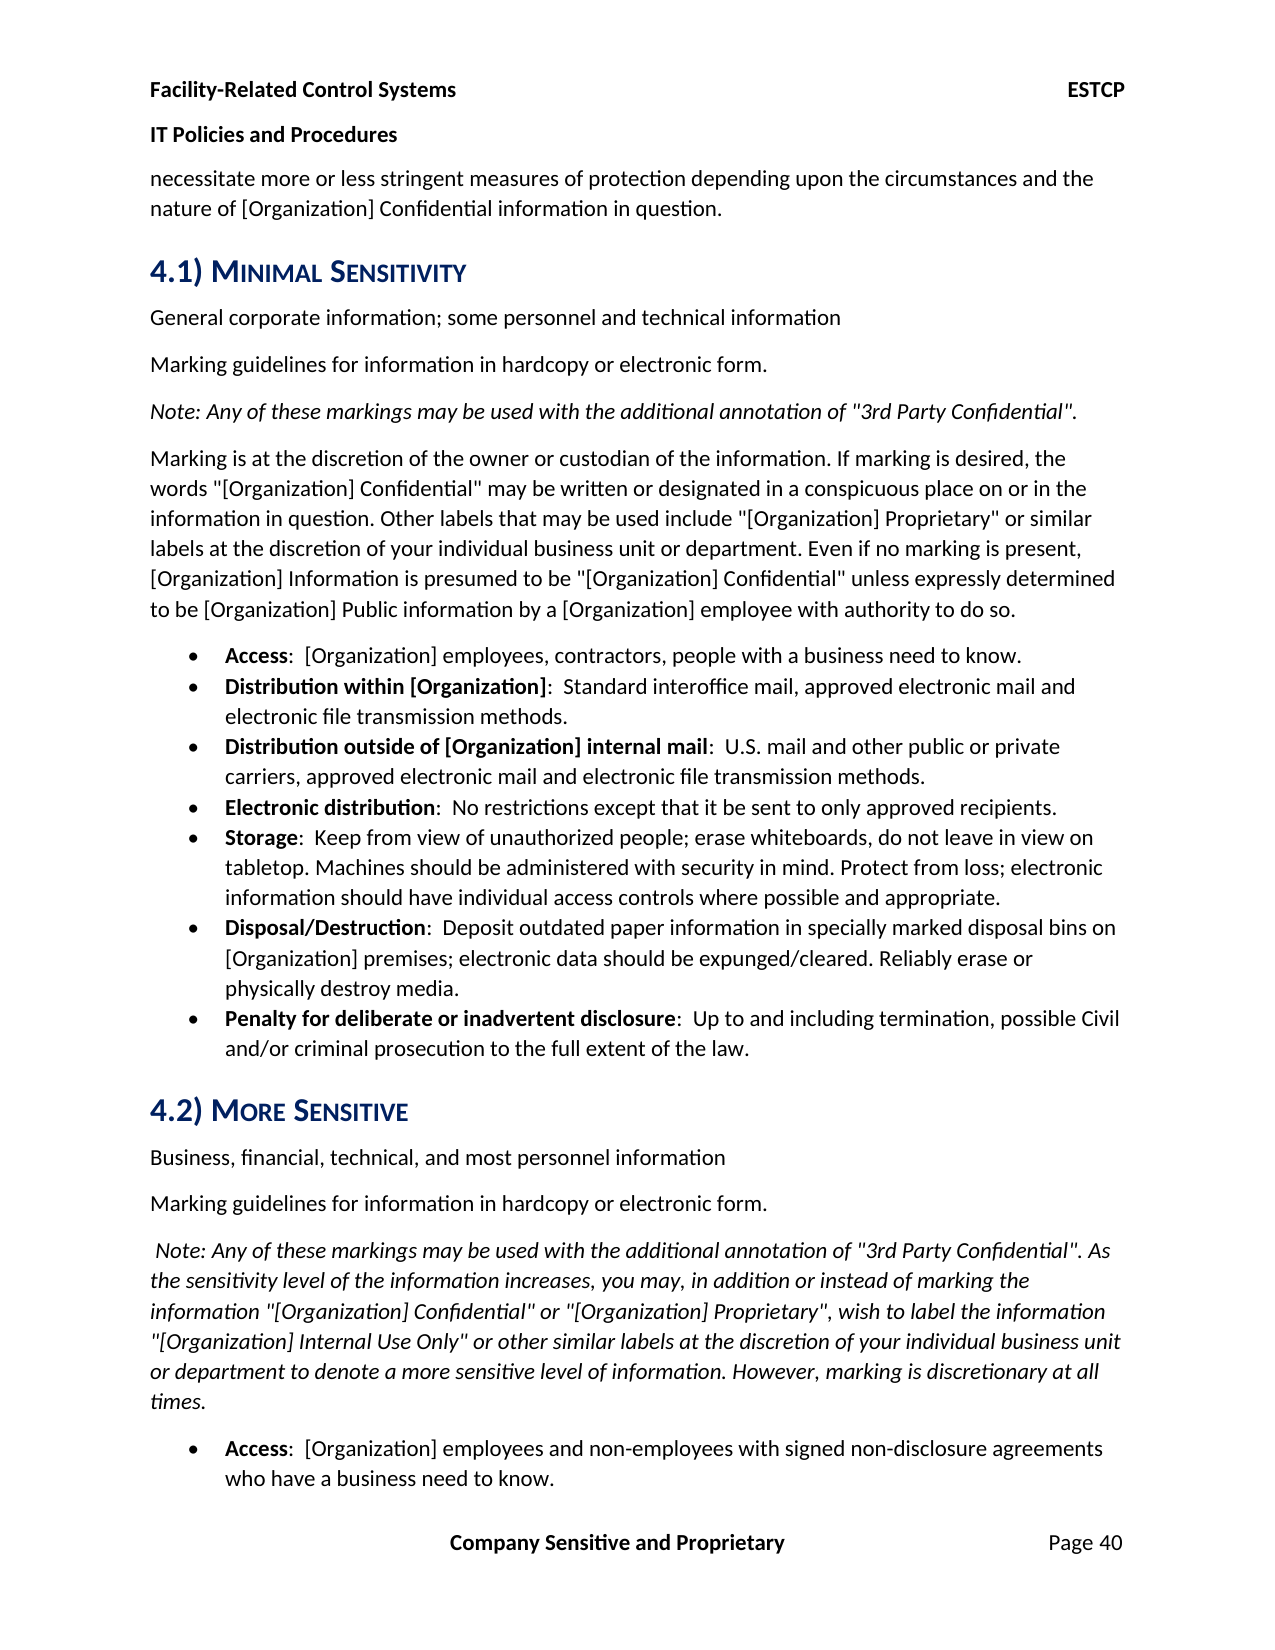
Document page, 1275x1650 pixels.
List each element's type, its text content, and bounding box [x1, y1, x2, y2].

text Marking guidelines for information in hardcopy or electronic form. [150, 350, 1125, 378]
text Marking is at the discretion of the owner or custodian of the information. If marking is desired, the words "[Organization] Confidential" may be written or designated in a conspicuous place on or in the information in question. Other labels that may be used include "[Organization] Proprietary" or similar labels at the discretion of your individual business unit or department. Even if no marking is present, [Organization] Information is presumed to be "[Organization] Confidential" unless expressly determined to be [Organization] Public information by a [Organization] employee with authority to do so. [150, 444, 1125, 623]
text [150, 164, 1125, 223]
list Storage: Keep from view of unauthorized people; erase whiteboards, do not leave in view on tabletop. Machines should be administered with security in mind. Protect from loss; electronic information should have individual access controls where possible and appropriate. [187, 823, 1125, 911]
subtitle 4.2) More Sensitive [150, 1089, 1125, 1130]
list Electronic distribution: No restrictions except that it be sent to only approved recipients. [187, 793, 1125, 821]
list Disposal/Destruction: Deposit outdated paper information in specially marked disposal bins on [Organization] premises; electronic data should be expunged/cleared. Reliably erase or physically destroy media. [187, 913, 1125, 1002]
text Note: Any of these markings may be used with the additional annotation of "3rd Party Confidential". As the sensitivity level of the information increases, you may, in addition or instead of marking the information "[Organization] Confidential" or "[Organization] Proprietary", wish to label the information "[Organization] Internal Use Only" or other similar labels at the discretion of your individual business unit or department to denote a more sensitive level of information. However, marking is discretionary at all times. [150, 1236, 1125, 1416]
text Note: Any of these markings may be used with the additional annotation of "3rd Party Confidential". [150, 397, 1125, 425]
list Distribution within [Organization]: Standard interoffice mail, approved electronic mail and electronic file transmission methods. [187, 672, 1125, 730]
text General corporate information; some personnel and technical information [150, 303, 1125, 331]
list Access: [Organization] employees, contractors, people with a business need to know. [187, 642, 1125, 669]
text Marking guidelines for information in hardcopy or electronic form. [150, 1189, 1125, 1218]
list Penalty for deliberate or inadvertent disclosure: Up to and including termination, possible Civil and/or criminal prosecution to the full extent of the law. [187, 1004, 1125, 1062]
list Access: [Organization] employees and non-employees with signed non-disclosure agreements who have a business need to know. [187, 1434, 1125, 1493]
text Business, financial, technical, and most personnel information [150, 1143, 1125, 1171]
subtitle 4.1) Minimal Sensitivity [150, 250, 1125, 291]
list Distribution outside of [Organization] internal mail: U.S. mail and other public or private carriers, approved electronic mail and electronic file transmission methods. [187, 732, 1125, 790]
